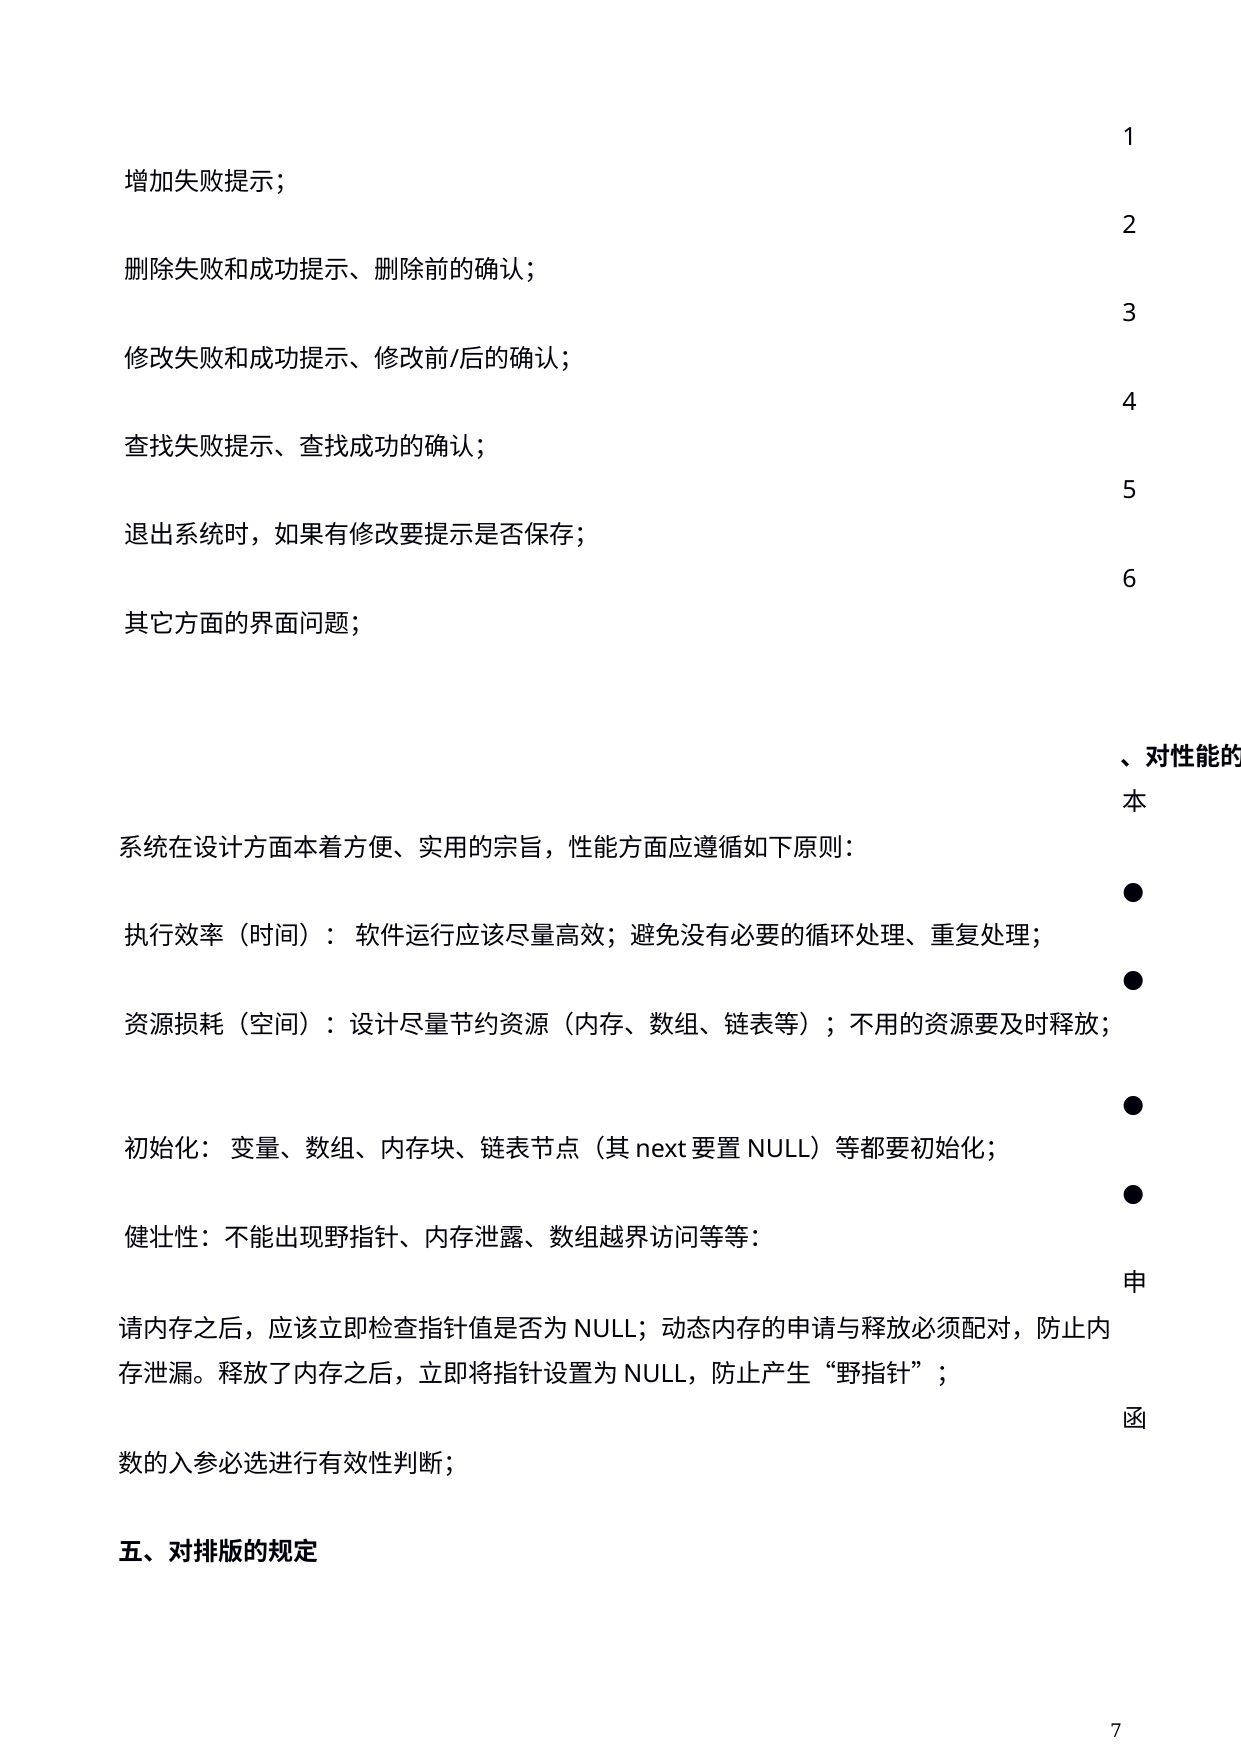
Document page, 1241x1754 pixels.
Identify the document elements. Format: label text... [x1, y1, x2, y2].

text 五、对排版的规定 [118, 1532, 1122, 1568]
text ● 初始化： 变量、数组、内存块、链表节点（其next要置NULL）等都要初始化； [118, 1086, 1122, 1165]
text 5 退出系统时，如果有修改要提示是否保存； [118, 472, 1122, 551]
text ● 执行效率（时间）： 软件运行应该尽量高效；避免没有必要的循环处理、重复处理； [118, 872, 1122, 952]
text 本系统在设计方面本着方便、实用的宗旨，性能方面应遵循如下原则： [118, 782, 1122, 863]
text 2 删除失败和成功提示、删除前的确认； [118, 207, 1122, 286]
text 函数的入参必选进行有效性判断； [118, 1399, 1122, 1480]
text ● 健壮性：不能出现野指针、内存泄露、数组越界访问等等： [118, 1174, 1122, 1254]
text ● 资源损耗（空间）：设计尽量节约资源（内存、数组、链表等）；不用的资源要及时释放； [118, 961, 1122, 1078]
text 6 其它方面的界面问题； [118, 560, 1122, 640]
text 1 增加失败提示； [118, 118, 1122, 197]
text 4 查找失败提示、查找成功的确认； [118, 383, 1122, 463]
text 四、对性能的规定 [1120, 691, 1240, 773]
text 申请内存之后，应该立即检查指针值是否为NULL；动态内存的申请与释放必须配对，防止内存泄漏。释放了内存之后，立即将指针设置为NULL，防止产生“野指针”； [118, 1263, 1122, 1389]
text 3 修改失败和成功提示、修改前/后的确认； [118, 295, 1122, 374]
